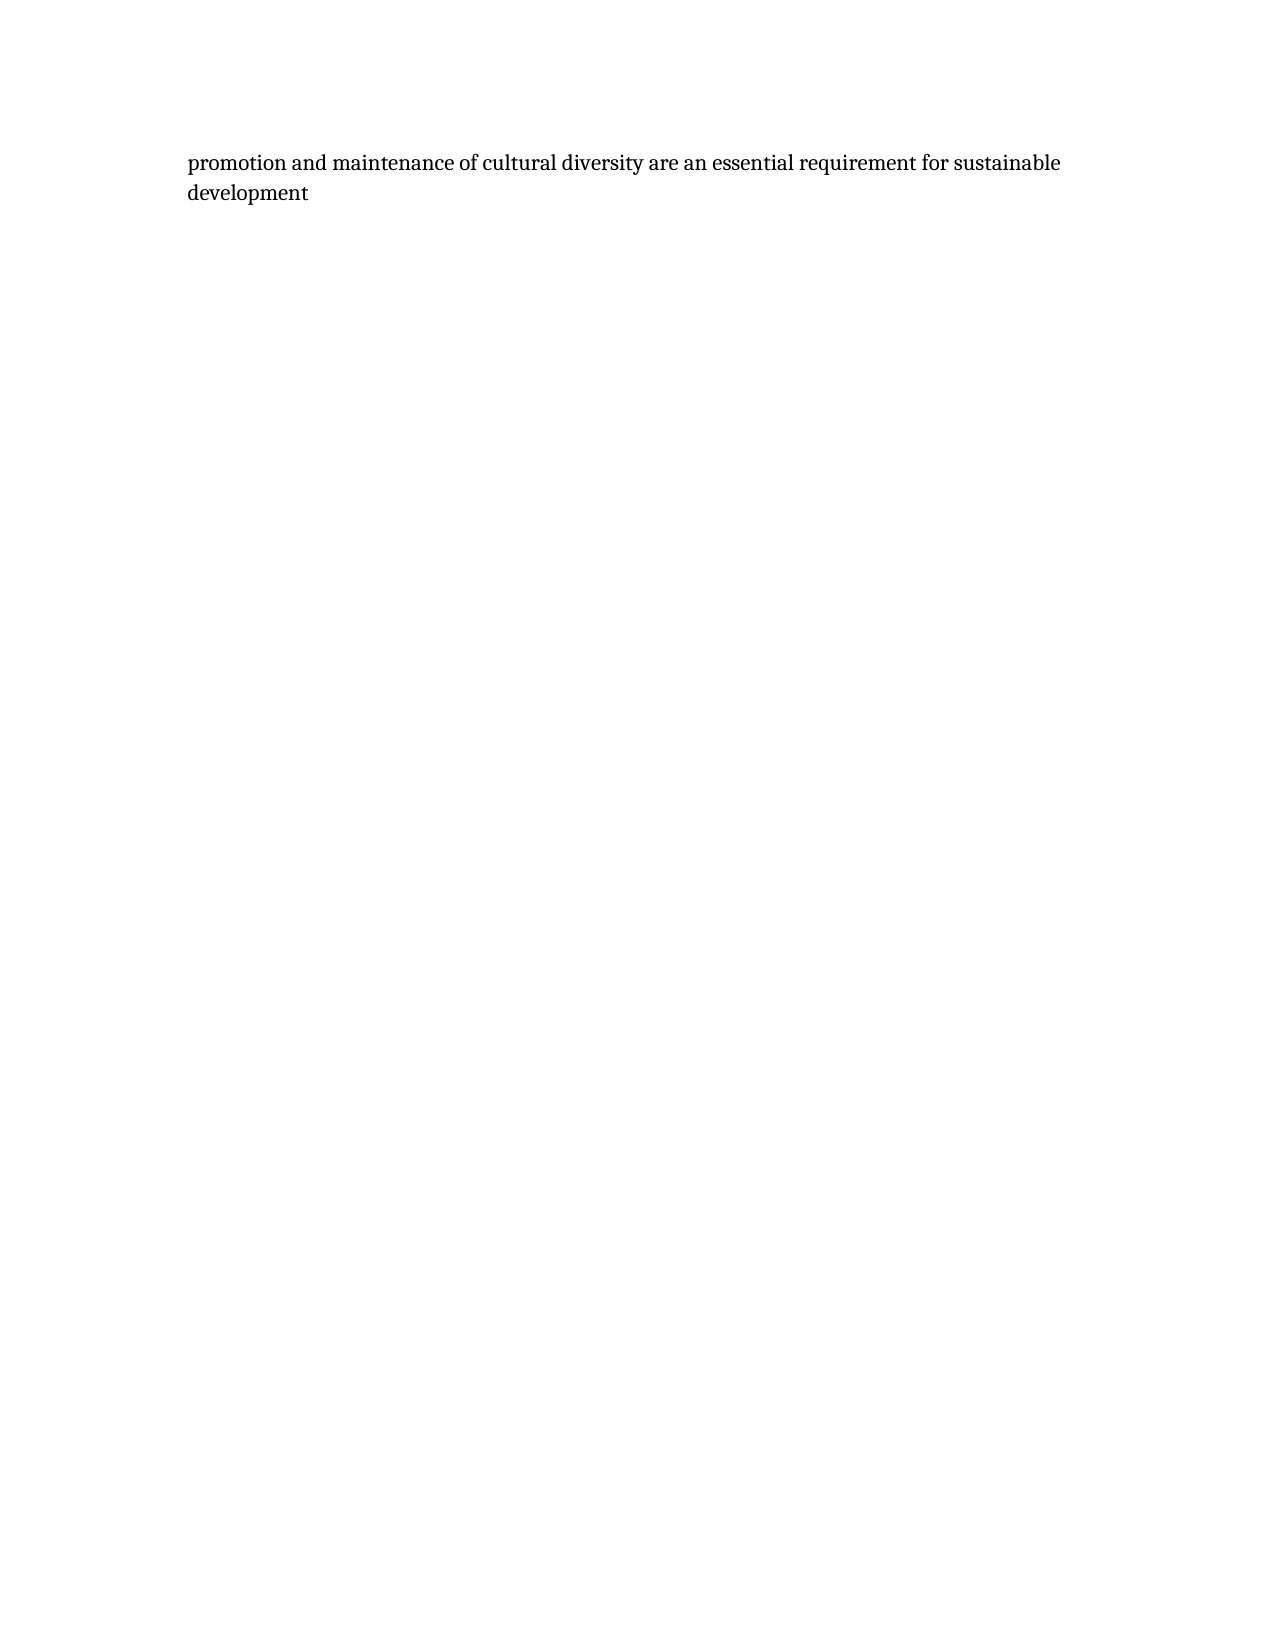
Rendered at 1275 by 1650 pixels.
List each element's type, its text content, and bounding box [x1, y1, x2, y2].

text promotion and maintenance of cultural diversity are an essential requirement for sustainable development [187, 150, 1087, 207]
